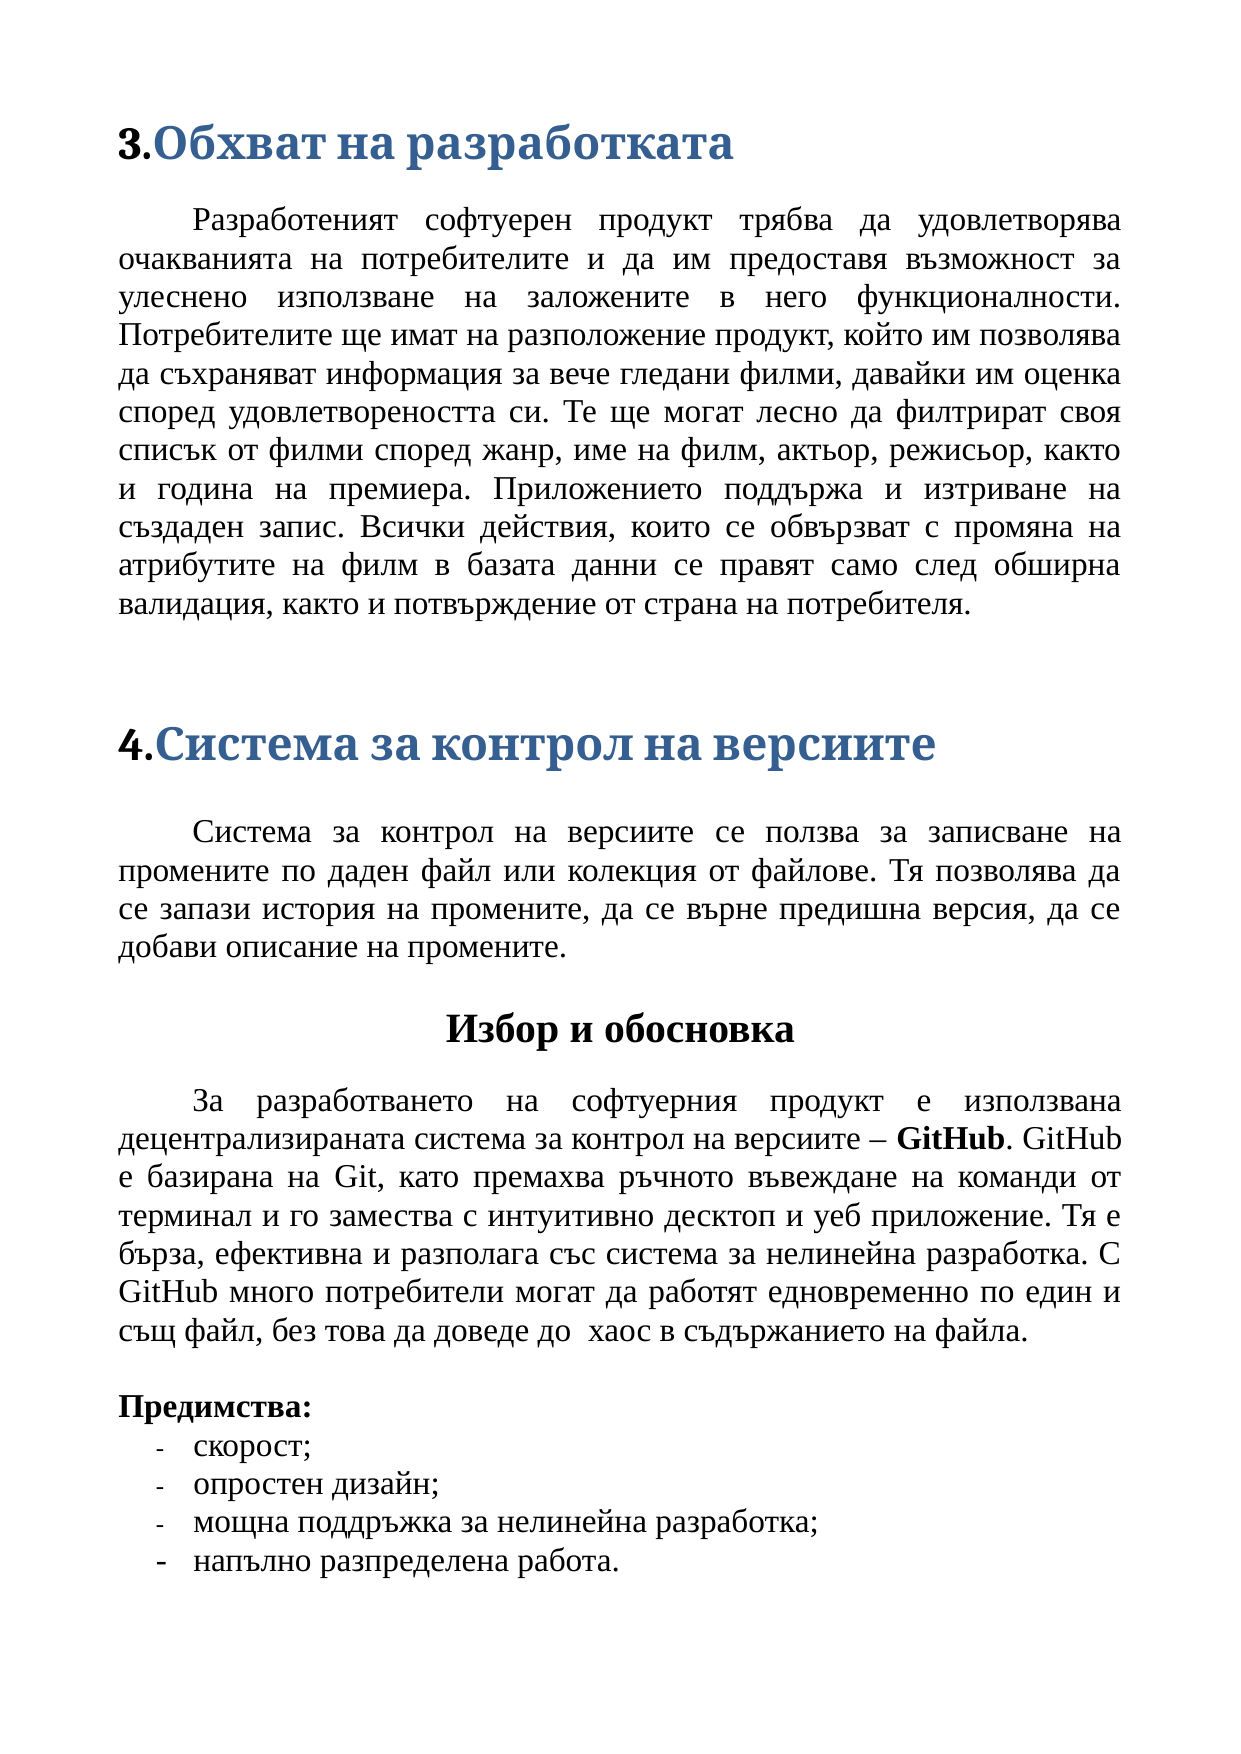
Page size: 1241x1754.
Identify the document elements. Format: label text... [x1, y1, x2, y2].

text Система за контрол на версиите се ползва за записване на промените по даден файл или колекция от файлове. Тя позволява да се запази история на промените, да се върне предишна версия, да се добави описание на промените. [118, 812, 1122, 965]
subtitle 3.Обхват на разработката [118, 118, 1122, 171]
list мощна поддръжка за нелинейна разработка; [156, 1502, 1122, 1540]
list скорост; [156, 1425, 1122, 1463]
text Разработеният софтуерен продукт трябва да удовлетворява очакванията на потребителите и да им предоставя възможност за улеснено използване на заложените в него функционалности. Потребителите ще имат на разположение продукт, който им позволява да съхраняват информация за вече гледани филми, давайки им оценка според удовлетвореността си. Те ще могат лесно да филтрират своя списък от филми според жанр, име на филм, актьор, режисьор, както и година на премиера. Приложението поддържа и изтриване на създаден запис. Всички действия, които се обвързват с промяна на атрибутите на филм в базата данни се правят само след обширна валидация, както и потвърждение от страна на потребителя. [118, 199, 1122, 621]
list напълно разпределена работа. [156, 1540, 1122, 1578]
text Избор и обосновка [118, 1003, 1122, 1051]
subtitle 4.Система за контрол на версиите [118, 719, 1122, 772]
list опростен дизайн; [156, 1463, 1122, 1502]
text Предимства: [118, 1387, 1122, 1425]
text За разработването на софтуерния продукт е използвана децентрализираната система за контрол на версиите – GitHub. GitHub е базирана на Git, като премахва ръчното въвеждане на команди от терминал и го замества с интуитивно десктоп и уеб приложение. Тя е бърза, ефективна и разполага със система за нелинейна разработка. С GitHub много потребители могат да работят едновременно по един и същ файл, без това да доведе до хаос в съдържанието на файла. [118, 1080, 1122, 1348]
